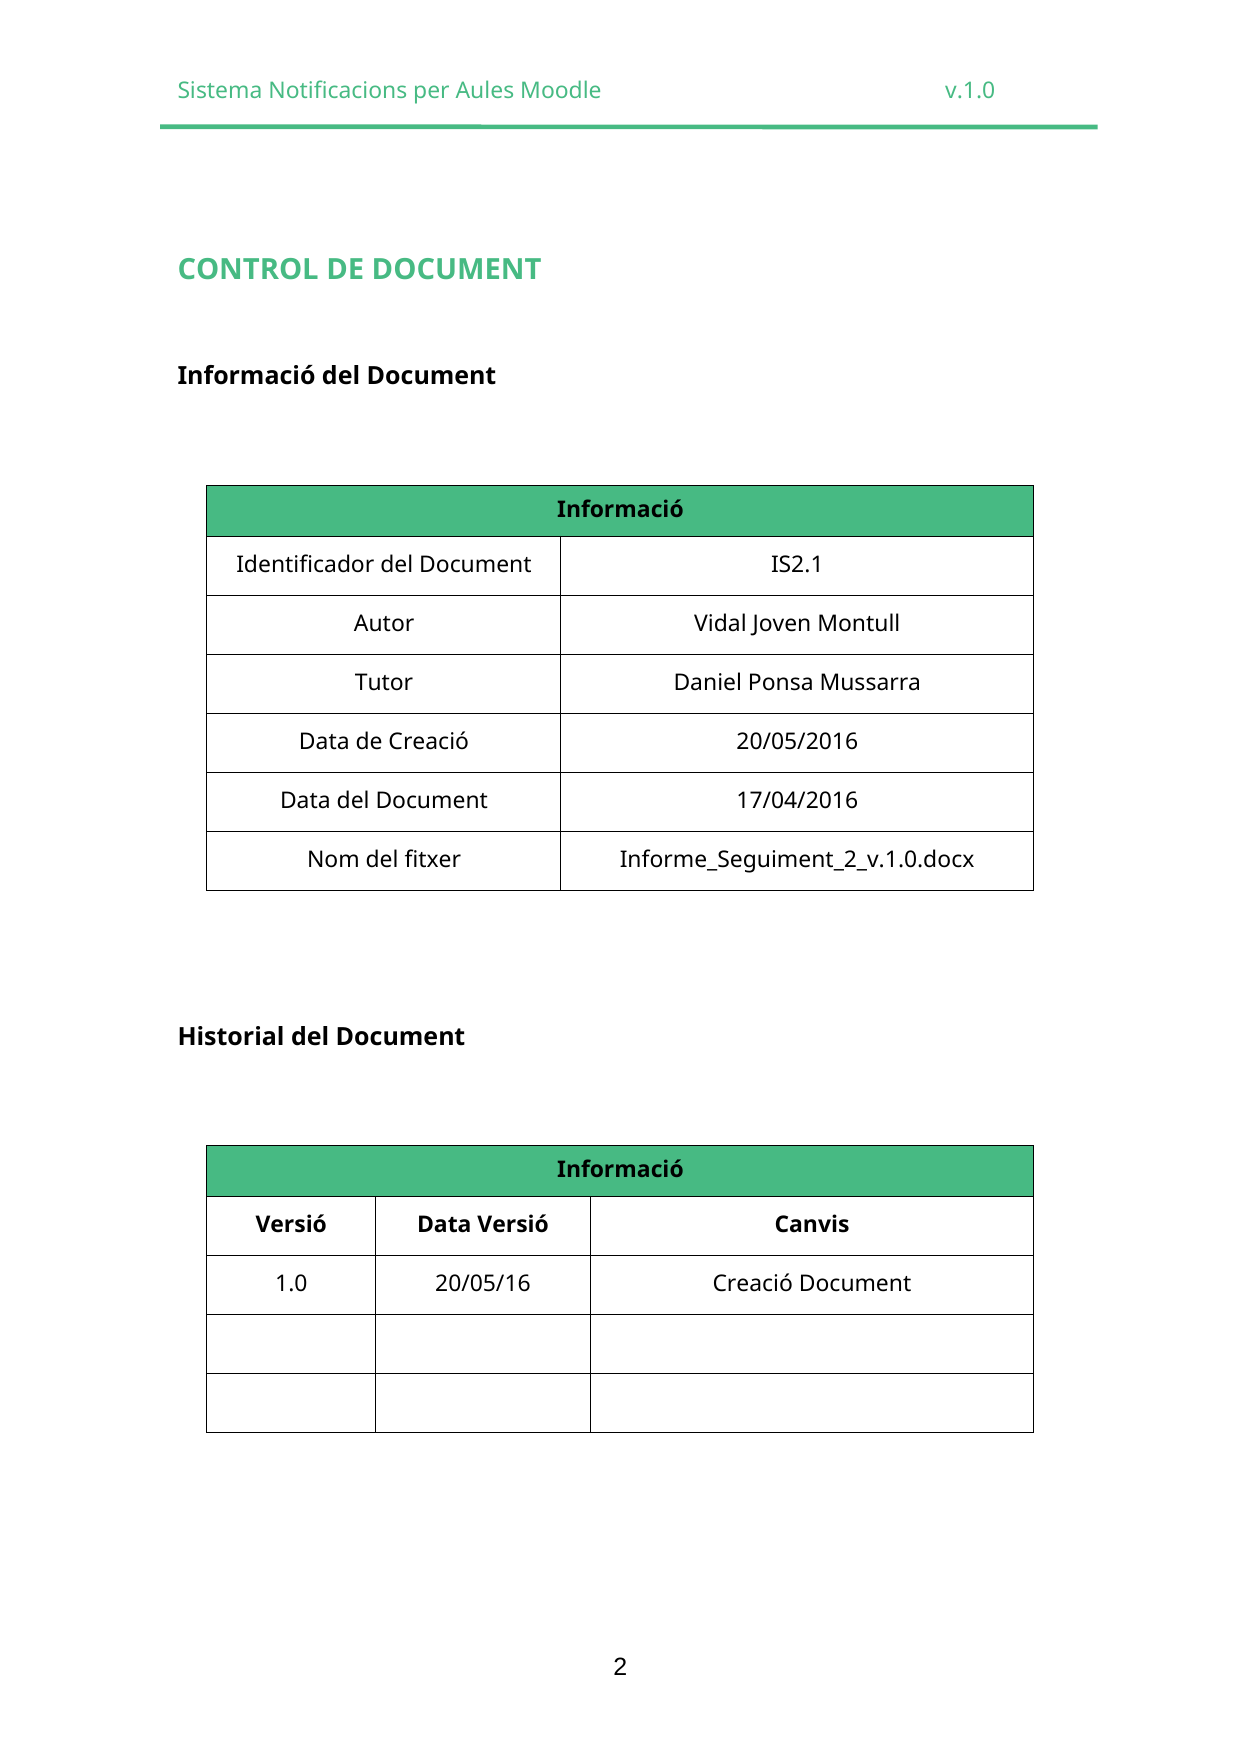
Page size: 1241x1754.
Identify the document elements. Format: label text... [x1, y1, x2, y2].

table_cell [591, 1374, 1033, 1432]
text Historial del Document [177, 1018, 1063, 1052]
table_header Informació [207, 1146, 1033, 1196]
table_cell IS2.1 [561, 537, 1033, 595]
table_cell Informe_Seguiment_2_v.1.0.docx [561, 832, 1033, 890]
table_cell Identificador del Document [207, 537, 560, 595]
table_cell 1.0 [207, 1256, 375, 1314]
table_cell [376, 1374, 590, 1432]
table_cell 17/04/2016 [561, 773, 1033, 831]
text Informació del Document [177, 358, 1063, 392]
table_cell Nom del fitxer [207, 832, 560, 890]
table_cell [207, 1315, 375, 1373]
table_cell [591, 1315, 1033, 1373]
table_cell [207, 1374, 375, 1432]
table_cell Creació Document [591, 1256, 1033, 1314]
table_cell Versió [207, 1197, 375, 1255]
table_header Informació [207, 486, 1033, 536]
table_cell Data del Document [207, 773, 560, 831]
table_cell [376, 1315, 590, 1373]
table_cell Data Versió [376, 1197, 590, 1255]
table_cell Tutor [207, 655, 560, 713]
table_cell Vidal Joven Montull [561, 596, 1033, 654]
table_cell Data de Creació [207, 714, 560, 772]
table_cell 20/05/2016 [561, 714, 1033, 772]
table_cell Daniel Ponsa Mussarra [561, 655, 1033, 713]
subtitle CONTROL DE DOCUMENT [177, 249, 1063, 288]
table_cell Autor [207, 596, 560, 654]
table_cell 20/05/16 [376, 1256, 590, 1314]
table_cell Canvis [591, 1197, 1033, 1255]
